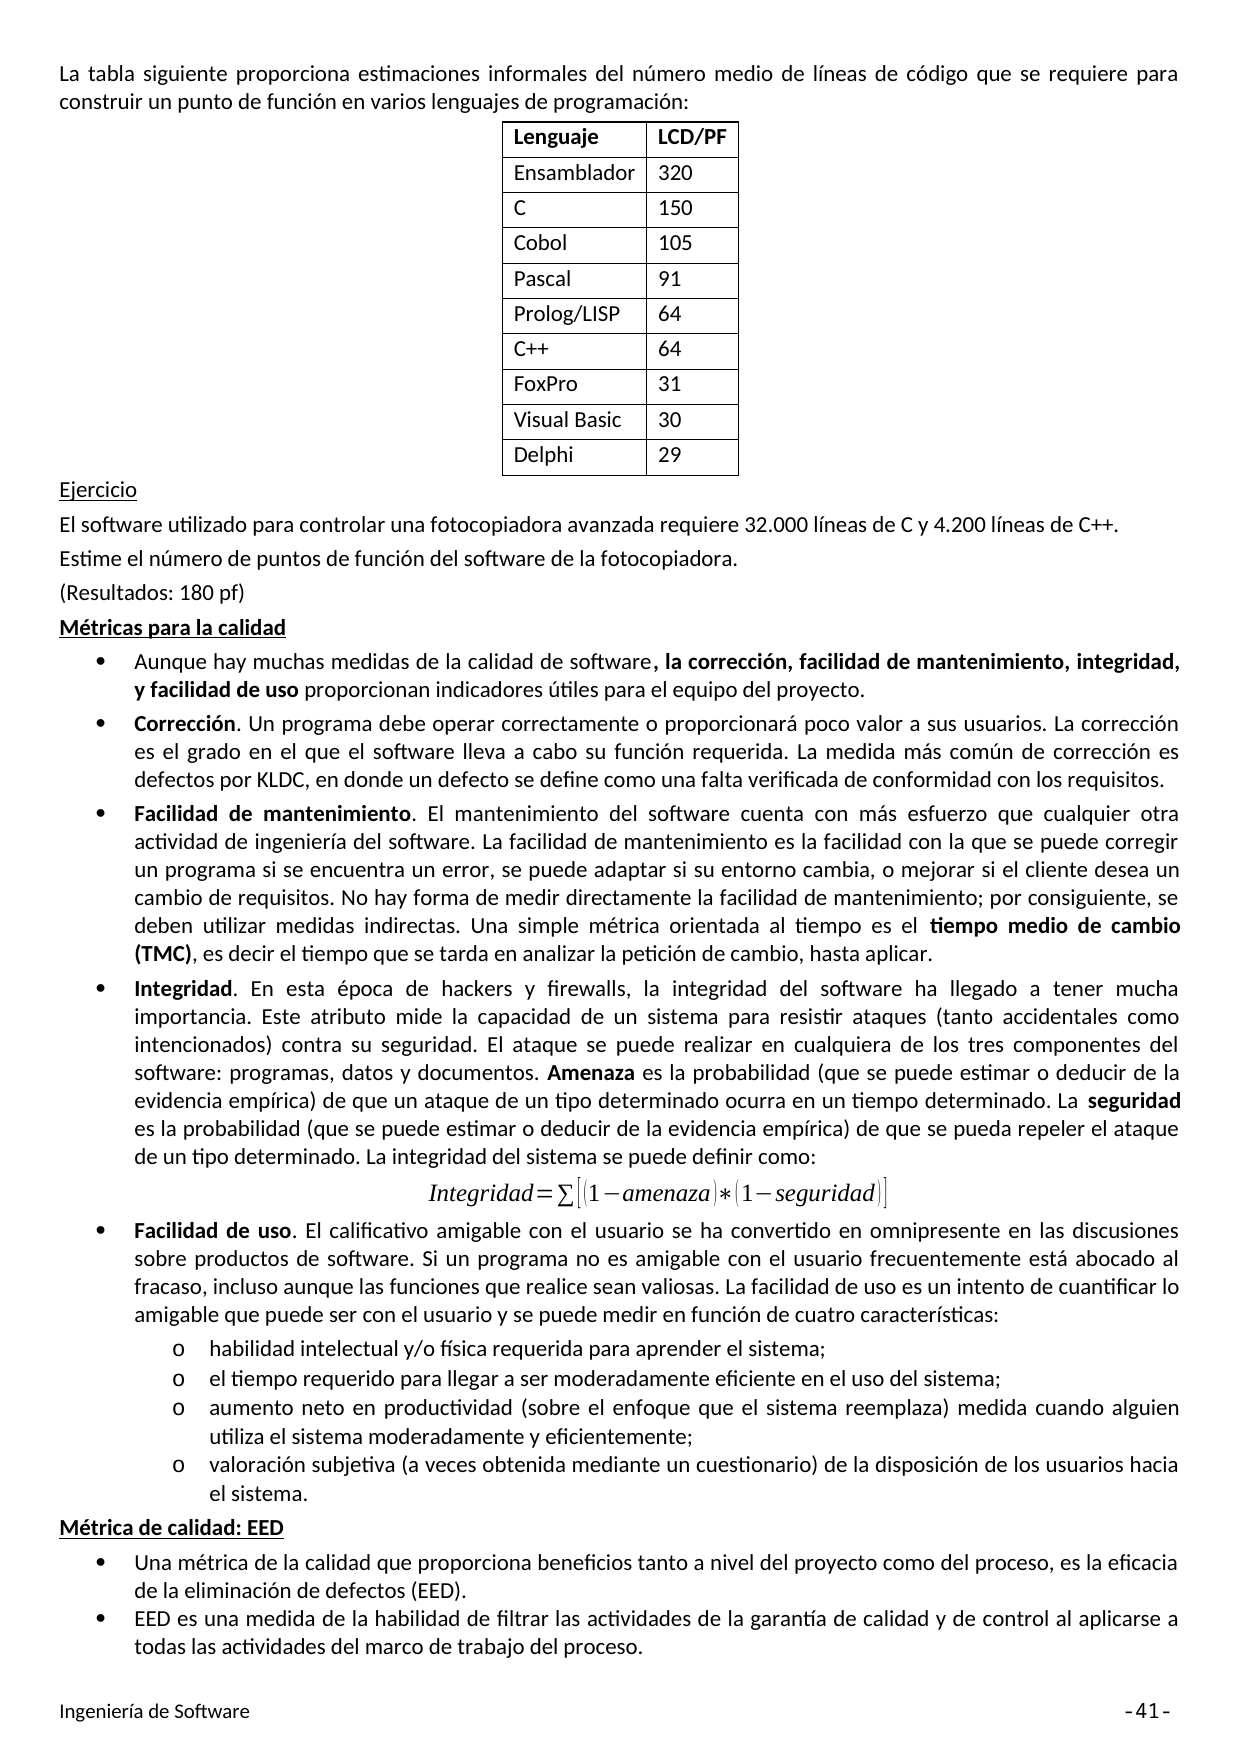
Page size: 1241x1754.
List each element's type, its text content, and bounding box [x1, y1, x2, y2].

list aumento neto en productividad (sobre el enfoque que el sistema reemplaza) medida cuando alguien utiliza el sistema moderadamente y eficientemente; [172, 1393, 1181, 1450]
text (Resultados: 180 pf) [59, 578, 1181, 606]
table_cell 105 [647, 228, 738, 263]
table_cell C++ [503, 334, 646, 368]
table_cell Visual Basic [503, 405, 646, 439]
table_cell Ensamblador [503, 158, 646, 192]
table_cell 31 [647, 370, 738, 404]
list habilidad intelectual y/o física requerida para aprender el sistema; [172, 1334, 1181, 1364]
table_cell Prolog/LISP [503, 299, 646, 333]
table_cell 29 [647, 440, 738, 474]
list Corrección. Un programa debe operar correctamente o proporcionará poco valor a sus usuarios. La corrección es el grado en el que el software lleva a cabo su función requerida. La medida más común de corrección es defectos por KLDC, en donde un defecto se define como una falta verificada de conformidad con los requisitos. [97, 709, 1181, 793]
text La tabla siguiente proporciona estimaciones informales del número medio de líneas de código que se requiere para construir un punto de función en varios lenguajes de programación: [59, 59, 1181, 115]
table_cell Cobol [503, 228, 646, 263]
table_header Lenguaje [503, 123, 646, 157]
table_cell C [503, 193, 646, 227]
table_cell 64 [647, 334, 738, 368]
list Facilidad de mantenimiento. El mantenimiento del software cuenta con más esfuerzo que cualquier otra actividad de ingeniería del software. La facilidad de mantenimiento es la facilidad con la que se puede corregir un programa si se encuentra un error, se puede adaptar si su entorno cambia, o mejorar si el cliente desea un cambio de requisitos. No hay forma de medir directamente la facilidad de mantenimiento; por consiguiente, se deben utilizar medidas indirectas. Una simple métrica orientada al tiempo es el tiempo medio de cambio (TMC), es decir el tiempo que se tarda en analizar la petición de cambio, hasta aplicar. [97, 799, 1181, 968]
table_cell Delphi [503, 440, 646, 474]
table_cell FoxPro [503, 370, 646, 404]
table_cell 30 [647, 405, 738, 439]
table_cell 91 [647, 264, 738, 298]
table_cell 320 [647, 158, 738, 192]
text Métrica de calidad: EED [59, 1513, 1181, 1542]
list valoración subjetiva (a veces obtenida mediante un cuestionario) de la disposición de los usuarios hacia el sistema. [172, 1450, 1181, 1507]
list Integridad. En esta época de hackers y firewalls, la integridad del software ha llegado a tener mucha importancia. Este atributo mide la capacidad de un sistema para resistir ataques (tanto accidentales como intencionados) contra su seguridad. El ataque se puede realizar en cualquiera de los tres componentes del software: programas, datos y documentos. Amenaza es la probabilidad (que se puede estimar o deducir de la evidencia empírica) de que un ataque de un tipo determinado ocurra en un tiempo determinado. La seguridad es la probabilidad (que se puede estimar o deducir de la evidencia empírica) de que se pueda repeler el ataque de un tipo determinado. La integridad del sistema se puede definir como: [97, 974, 1181, 1170]
table_header LCD/PF [647, 123, 738, 157]
list Facilidad de uso. El calificativo amigable con el usuario se ha convertido en omnipresente en las discusiones sobre productos de software. Si un programa no es amigable con el usuario frecuentemente está abocado al fracaso, incluso aunque las funciones que realice sean valiosas. La facilidad de uso es un intento de cuantificar lo amigable que puede ser con el usuario y se puede medir en función de cuatro características: [97, 1216, 1181, 1328]
table_cell 64 [647, 299, 738, 333]
list Aunque hay muchas medidas de la calidad de software, la corrección, facilidad de mantenimiento, integridad, y facilidad de uso proporcionan indicadores útiles para el equipo del proyecto. [97, 647, 1181, 703]
text Ejercicio [59, 476, 1181, 503]
table_cell Pascal [503, 264, 646, 298]
text Estime el número de puntos de función del software de la fotocopiadora. [59, 544, 1181, 572]
text El software utilizado para controlar una fotocopiadora avanzada requiere 32.000 líneas de C y 4.200 líneas de C++. [59, 510, 1181, 538]
list Una métrica de la calidad que proporciona beneficios tanto a nivel del proyecto como del proceso, es la eficacia de la eliminación de defectos (EED). [97, 1548, 1181, 1604]
text Métricas para la calidad [59, 613, 1181, 641]
table_cell 150 [647, 193, 738, 227]
list el tiempo requerido para llegar a ser moderadamente eficiente en el uso del sistema; [172, 1364, 1181, 1393]
list EED es una medida de la habilidad de filtrar las actividades de la garantía de calidad y de control al aplicarse a todas las actividades del marco de trabajo del proceso. [97, 1604, 1181, 1660]
